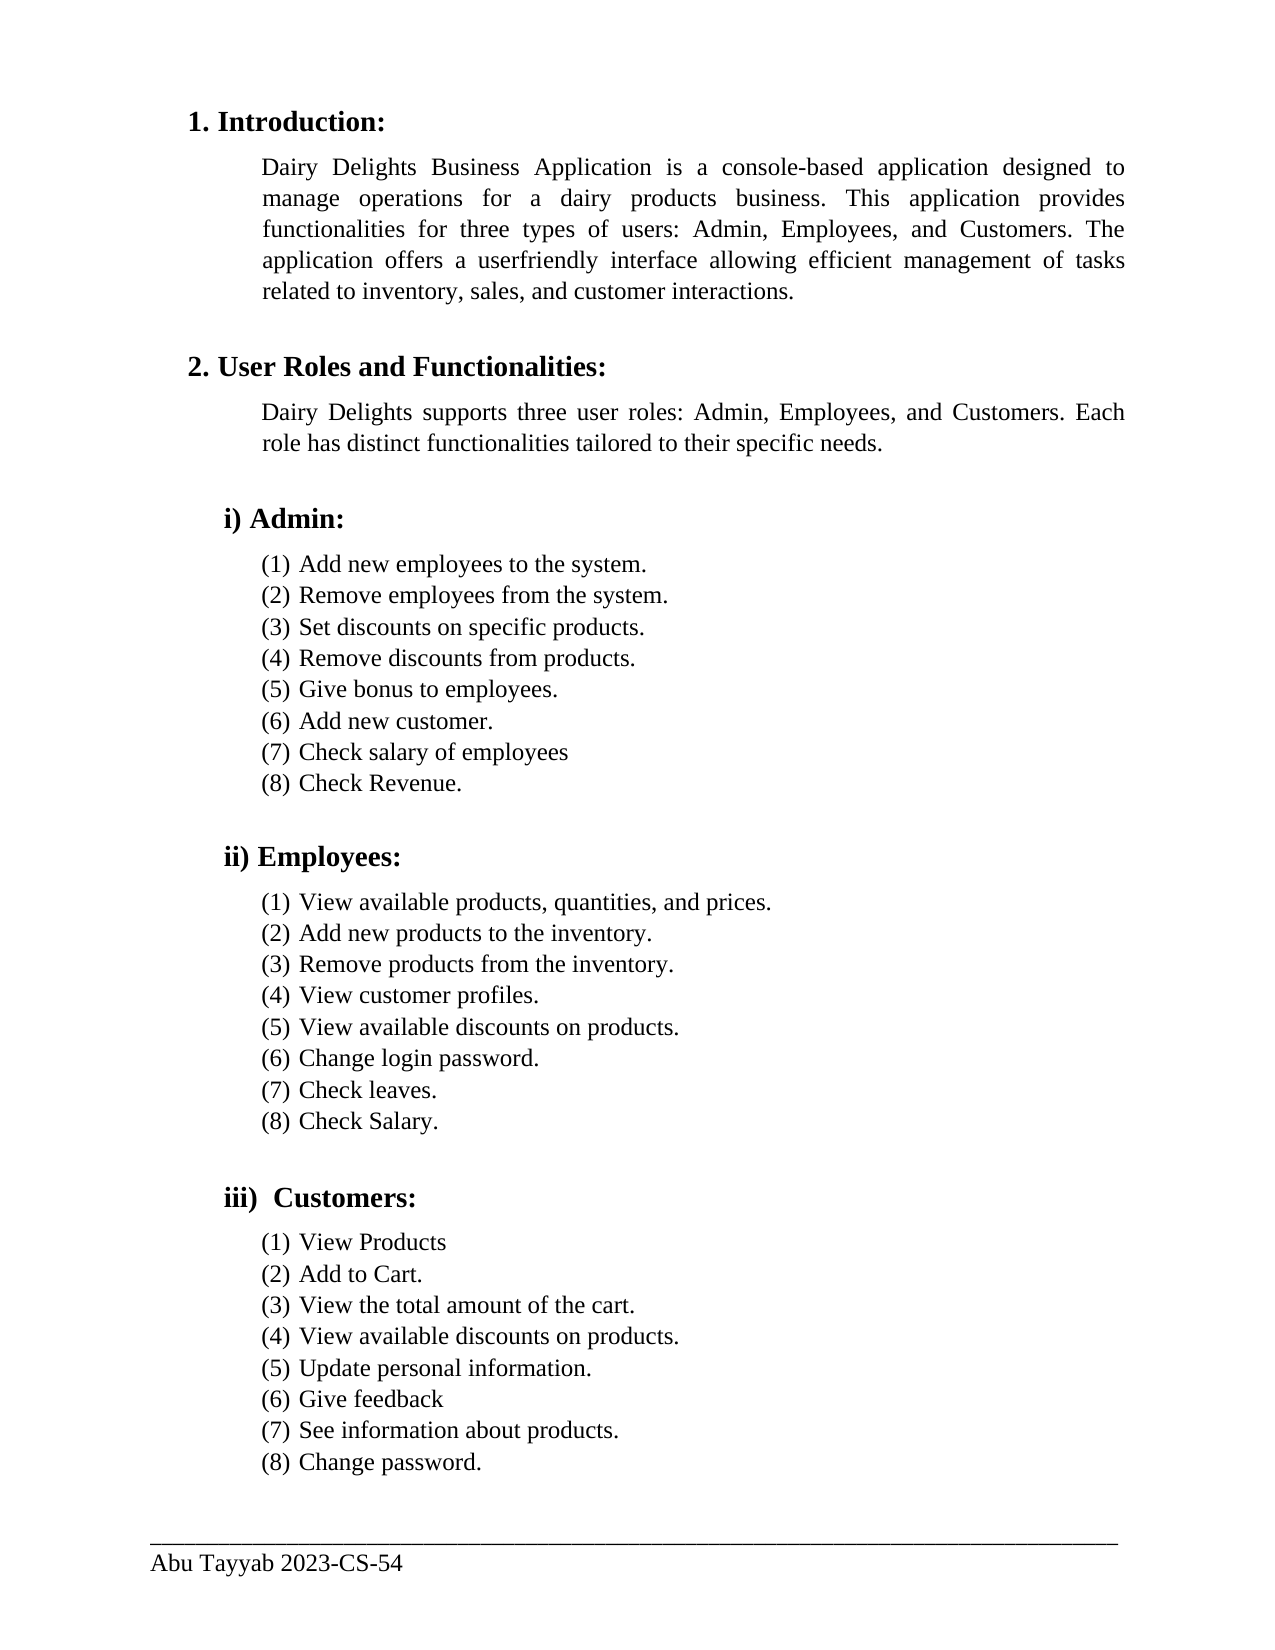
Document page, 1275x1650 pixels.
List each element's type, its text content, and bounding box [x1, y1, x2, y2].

list View available products, quantities, and prices. [261, 887, 1126, 915]
list Change login password. [261, 1043, 1126, 1072]
list View the total amount of the cart. [261, 1290, 1126, 1319]
text Dairy Delights Business Application is a console-based application designed to manage operations for a dairy products business. This application provides functionalities for three types of users: Admin, Employees, and Customers. The application offers a userfriendly interface allowing efficient management of tasks related to inventory, sales, and customer interactions. [261, 152, 1126, 305]
subtitle i) Admin: [223, 502, 1133, 535]
subtitle iii) Customers: [223, 1180, 1133, 1213]
list Remove discounts from products. [261, 643, 1126, 672]
subtitle 2. User Roles and Functionalities: [187, 349, 1133, 383]
list Add to Cart. [261, 1259, 1126, 1287]
subtitle 1. Introduction: [187, 104, 1133, 138]
list Check salary of employees [261, 737, 1126, 766]
list View available discounts on products. [261, 1012, 1126, 1041]
list View available discounts on products. [261, 1321, 1126, 1350]
list Add new customer. [261, 706, 1126, 734]
list View Products [261, 1227, 1126, 1256]
list Update personal information. [261, 1353, 1126, 1381]
list Check leaves. [261, 1075, 1126, 1103]
list View customer profiles. [261, 981, 1126, 1009]
list See information about products. [261, 1415, 1126, 1444]
list Remove employees from the system. [261, 580, 1126, 609]
list Give bonus to employees. [261, 674, 1126, 703]
text Dairy Delights supports three user roles: Admin, Employees, and Customers. Each role has distinct functionalities tailored to their specific needs. [261, 397, 1126, 457]
list Check Salary. [261, 1106, 1126, 1135]
list Remove products from the inventory. [261, 949, 1126, 978]
list Check Revenue. [261, 768, 1126, 797]
subtitle ii) Employees: [223, 839, 1133, 873]
list Add new employees to the system. [261, 549, 1126, 578]
list Set discounts on specific products. [261, 612, 1126, 641]
list Give feedback [261, 1384, 1126, 1413]
list Add new products to the inventory. [261, 918, 1126, 947]
list Change password. [261, 1447, 1126, 1476]
